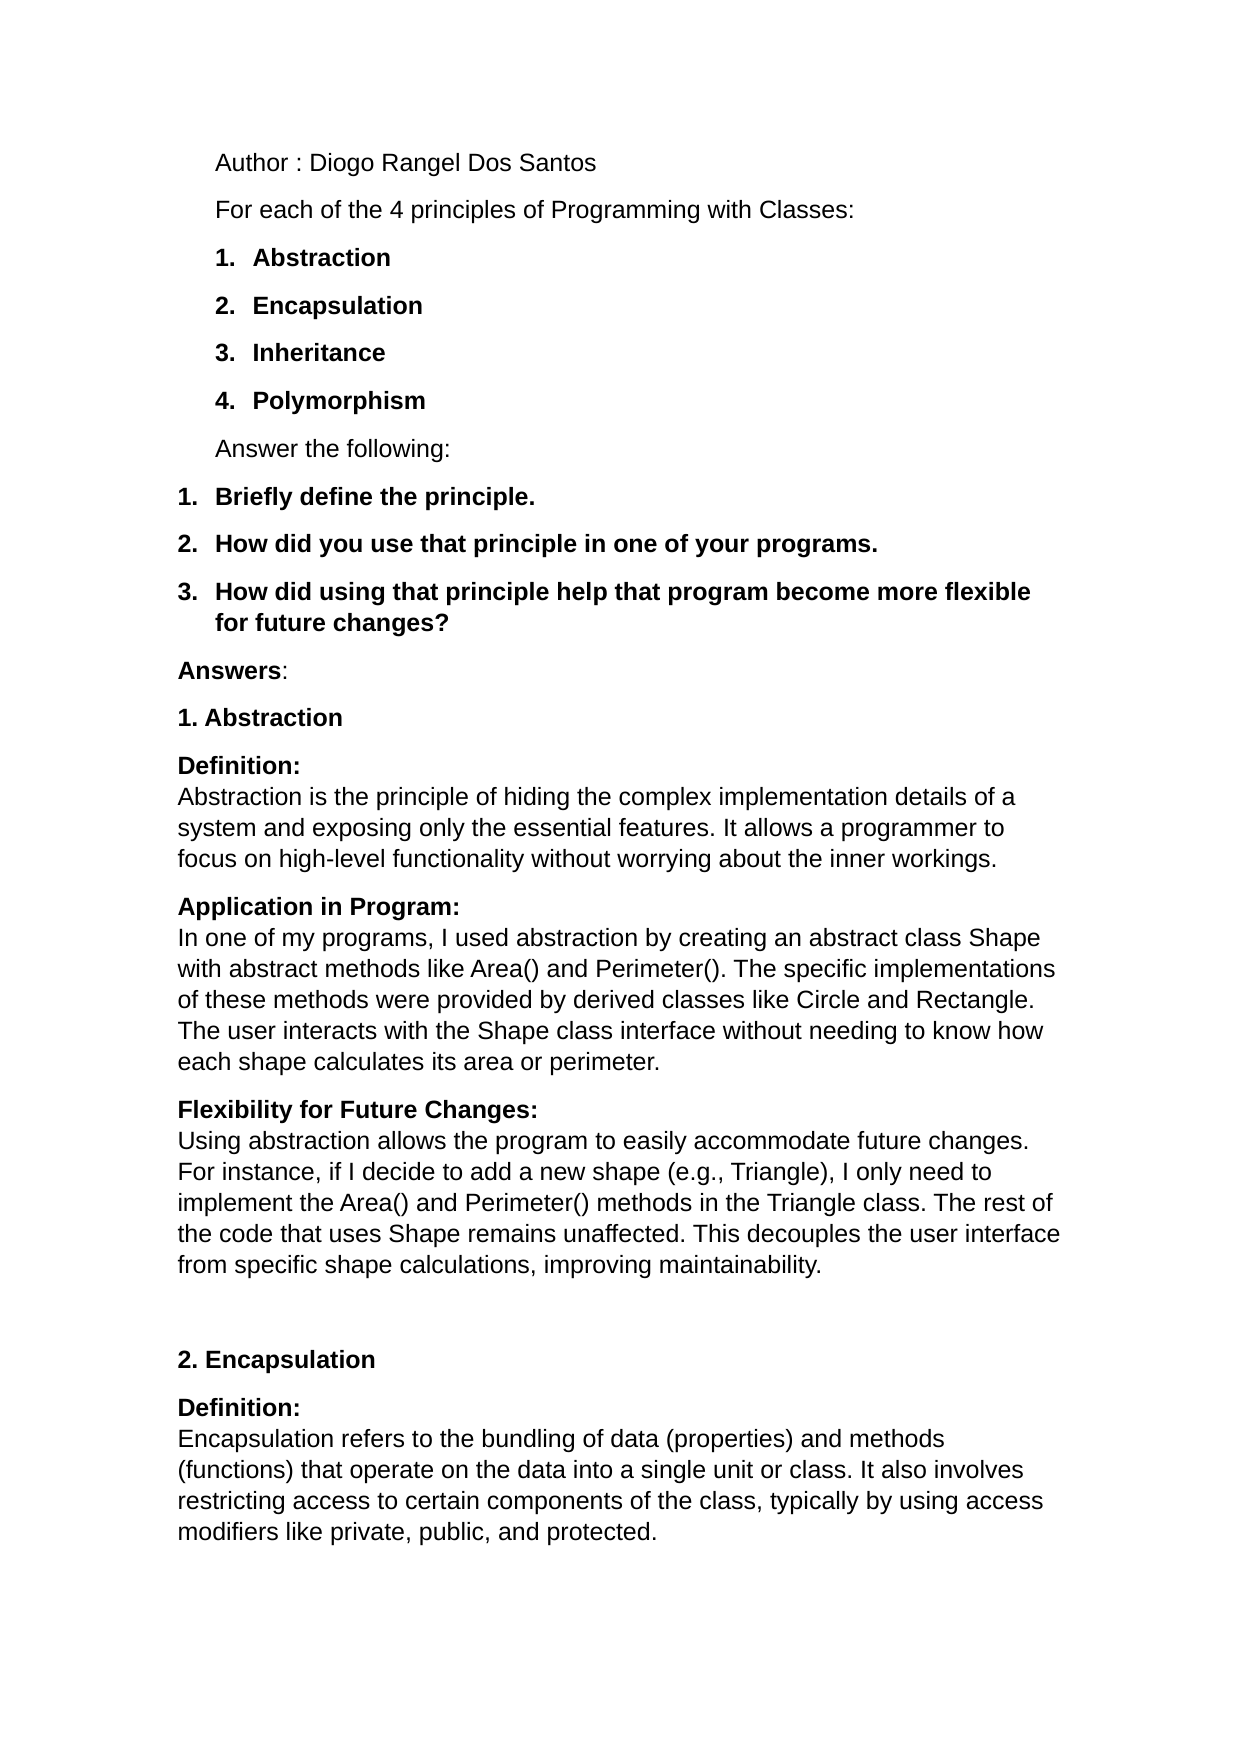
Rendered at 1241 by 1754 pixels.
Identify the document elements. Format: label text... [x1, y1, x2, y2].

list Briefly define the principle. [177, 482, 1063, 510]
text Definition: Abstraction is the principle of hiding the complex implementation details of a system and exposing only the essential features. It allows a programmer to focus on high-level functionality without worrying about the inner workings. [177, 751, 1063, 873]
list Inheritance [215, 338, 1063, 367]
text Answer the following: [215, 434, 1063, 463]
text Author : Diogo Rangel Dos Santos [215, 148, 1063, 176]
text 2. Encapsulation [177, 1346, 1063, 1374]
list Abstraction [215, 243, 1063, 272]
list How did you use that principle in one of your programs. [177, 529, 1063, 558]
list Polymorphism [215, 386, 1063, 415]
text Answers: [177, 656, 1063, 684]
text 1. Abstraction [177, 703, 1063, 732]
text Definition: Encapsulation refers to the bundling of data (properties) and methods (functions) that operate on the data into a single unit or class. It also involves restricting access to certain components of the class, typically by using access modifiers like private, public, and protected. [177, 1393, 1063, 1546]
list How did using that principle help that program become more flexible for future changes? [177, 577, 1063, 637]
list Encapsulation [215, 291, 1063, 319]
text Application in Program: In one of my programs, I used abstraction by creating an abstract class Shape with abstract methods like Area() and Perimeter(). The specific implementations of these methods were provided by derived classes like Circle and Rectangle. The user interacts with the Shape class interface without needing to know how each shape calculates its area or perimeter. [177, 892, 1063, 1076]
text For each of the 4 principles of Programming with Classes: [215, 195, 1063, 224]
text Flexibility for Future Changes: Using abstraction allows the program to easily accommodate future changes. For instance, if I decide to add a new shape (e.g., Triangle), I only need to implement the Area() and Perimeter() methods in the Triangle class. The rest of the code that uses Shape remains unaffected. This decouples the user interface from specific shape calculations, improving maintainability. [177, 1095, 1063, 1279]
